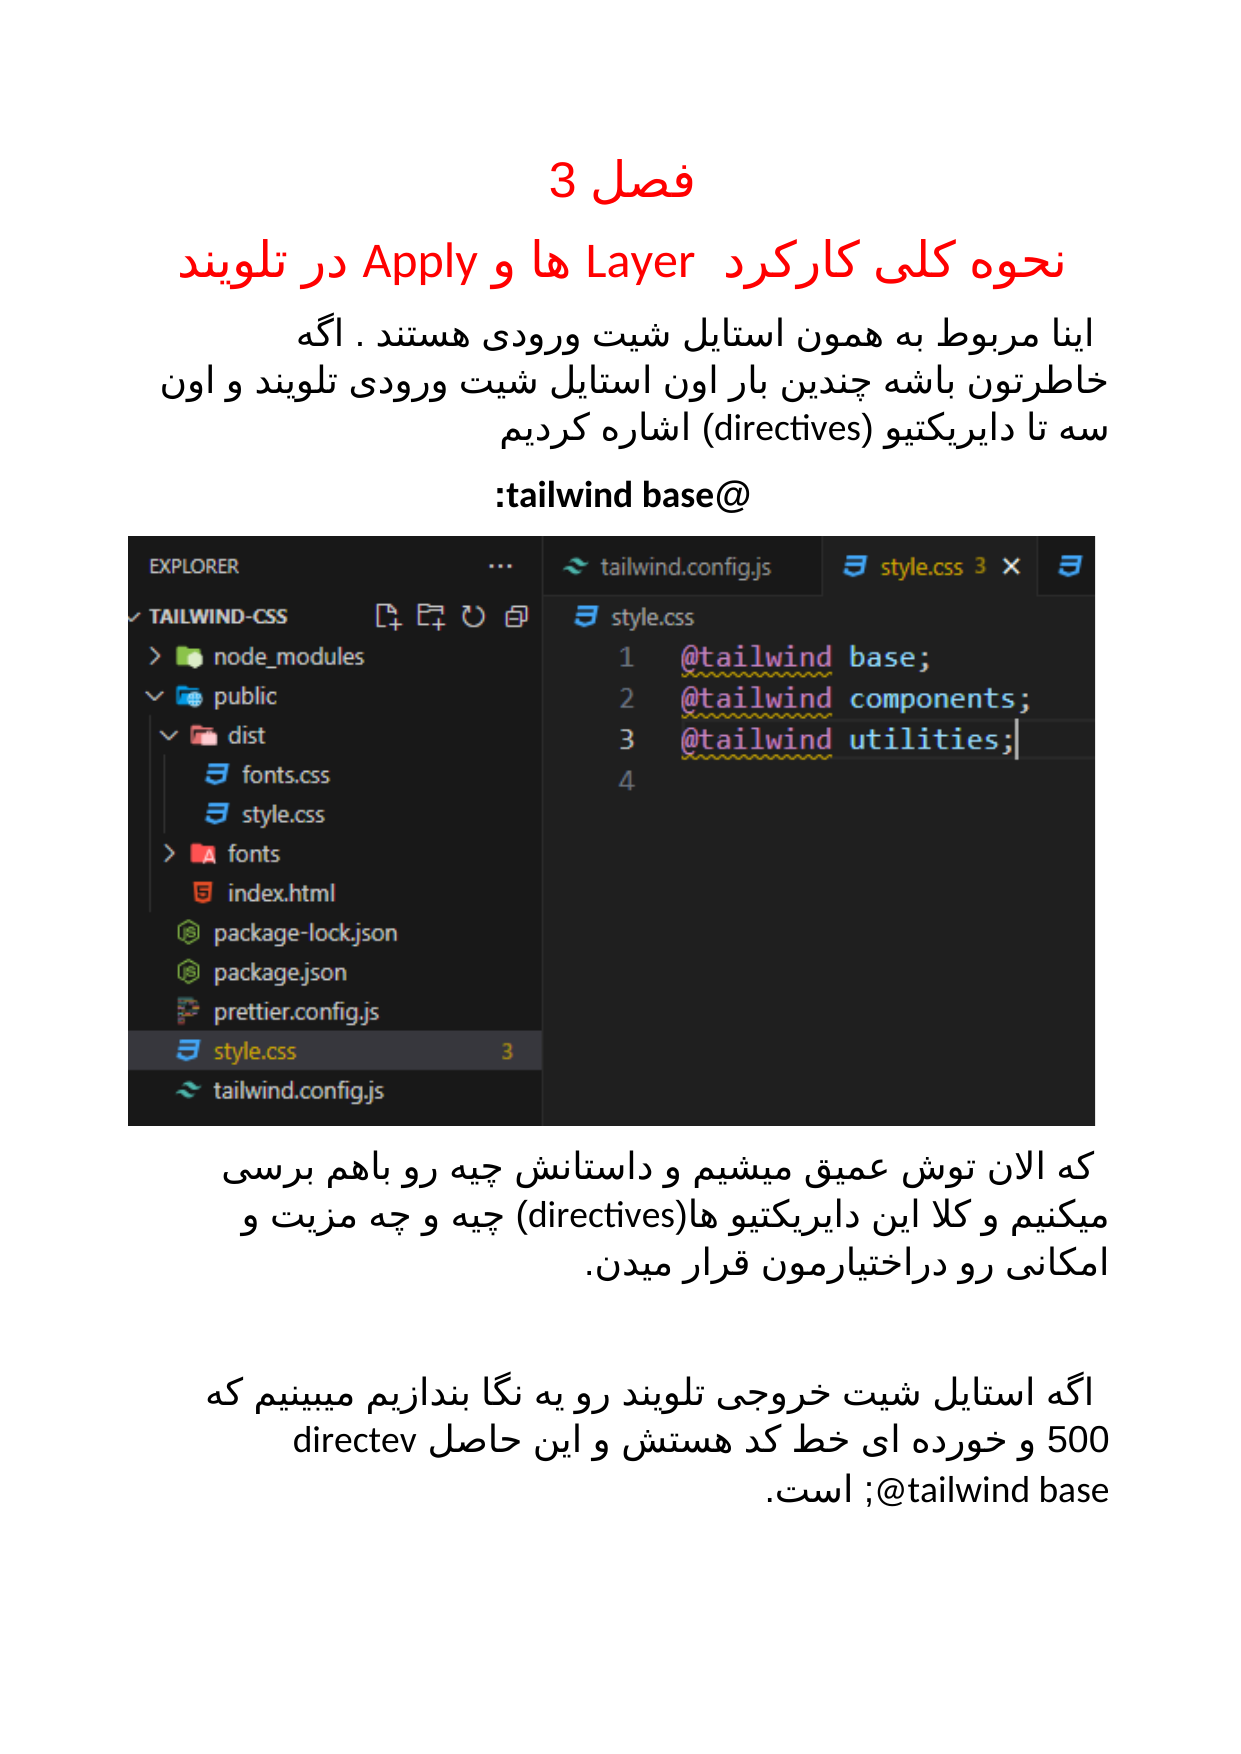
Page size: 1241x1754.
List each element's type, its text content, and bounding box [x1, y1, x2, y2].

text اگه استایل شیت خروجی تلویند رو یه نگا بندازیم میبینیم که 500 و خورده ای خط کد هستش و این حاصل directev @tailwind base; است. [150, 1370, 1110, 1512]
text فصل 3 [150, 150, 1110, 207]
text نحوه کلی کارکرد Layer ها و Apply در تلویند [150, 229, 1110, 290]
picture [128, 536, 1096, 1126]
text که الان توش عمیق میشیم و داستانش چیه رو باهم برسی میکنیم و کلا این دایریکتیو ها(directives) چیه و چه مزیت و امکانی رو دراختیارمون قرار میدن. [150, 1144, 1110, 1283]
text @tailwind base: [150, 471, 1110, 516]
text اینا مربوط به همون استایل شیت ورودی هستند . اگه خاطرتون باشه چندین بار اون استایل شیت ورودی تلویند و اون سه تا دایریکتیو (directives) اشاره کردیم [150, 311, 1110, 450]
